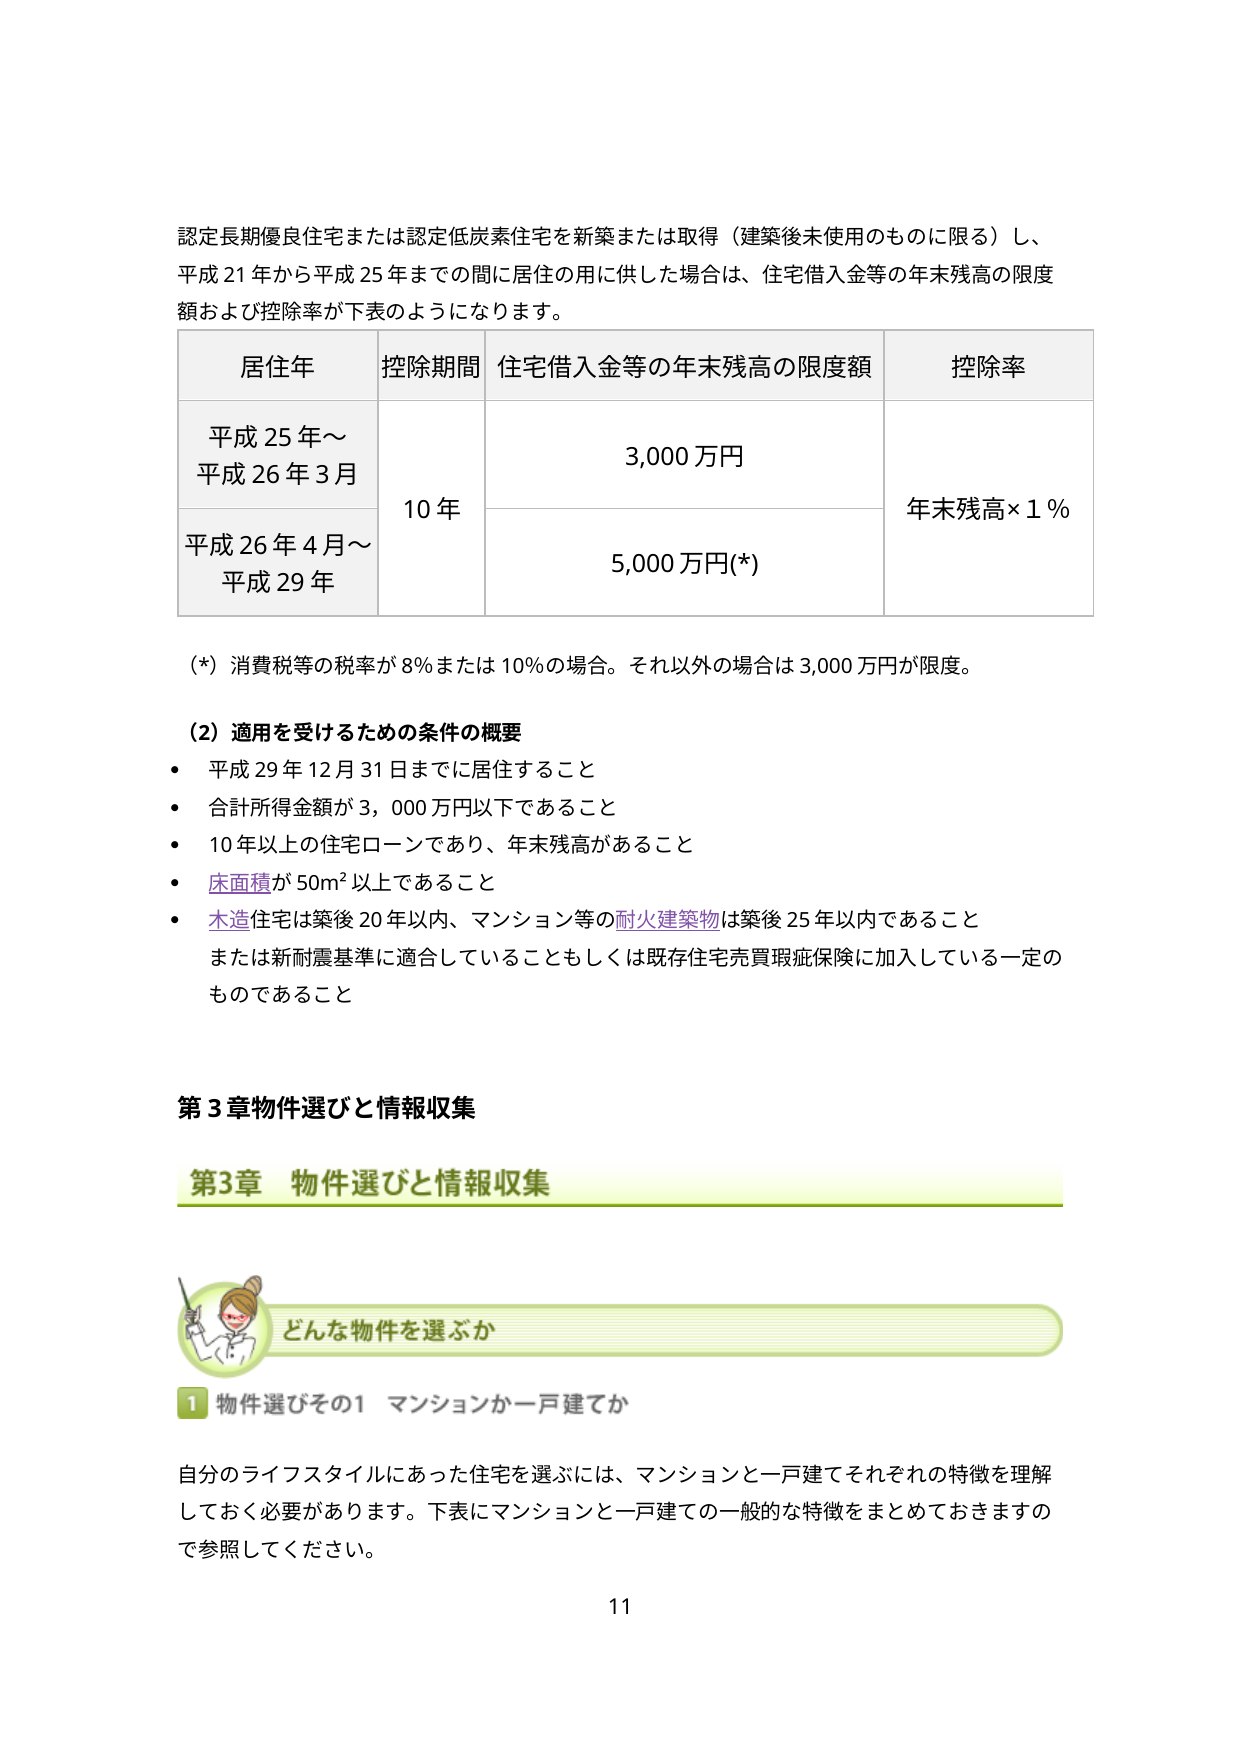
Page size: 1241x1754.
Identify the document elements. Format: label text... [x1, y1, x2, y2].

table_cell 平成25年～ 平成26年3月 [179, 401, 377, 507]
text （2）適用を受けるための条件の概要 [177, 713, 1063, 750]
table_cell 3,000万円 [486, 401, 883, 507]
text （*）消費税等の税率が8％または10％の場合。それ以外の場合は3,000万円が限度。 [177, 646, 1063, 683]
table_header 住宅借入金等の年末残高の限度額 [486, 331, 883, 399]
picture [177, 1387, 629, 1419]
table_header 控除期間 [379, 331, 484, 399]
picture [177, 1162, 1063, 1207]
text 認定長期優良住宅または認定低炭素住宅を新築または取得（建築後未使用のものに限る）し、平成21年から平成25年までの間に居住の用に供した場合は、住宅借入金等の年末残高の限度額および控除率が下表のようになります。 [177, 217, 1063, 329]
list 床面積が50m²以上であること [171, 863, 1063, 900]
table_cell 平成26年4月～ 平成29年 [179, 509, 377, 615]
table_cell 年末残高×１％ [885, 401, 1093, 615]
table_header 居住年 [179, 331, 377, 399]
subtitle 第3章物件選びと情報収集 [177, 1088, 1063, 1125]
list 木造住宅は築後20年以内、マンション等の耐火建築物は築後25年以内であること または新耐震基準に適合していることもしくは既存住宅売買瑕疵保険に加入している一定のものであること [171, 900, 1063, 1013]
table_header 控除率 [885, 331, 1093, 399]
list 平成29年12月31日までに居住すること [171, 750, 1063, 788]
table_cell 5,000万円(*) [486, 509, 883, 615]
picture [177, 1275, 1063, 1379]
list 合計所得金額が3，000万円以下であること [171, 788, 1063, 825]
list 10年以上の住宅ローンであり、年末残高があること [171, 825, 1063, 863]
table_cell 10年 [379, 401, 484, 615]
text 自分のライフスタイルにあった住宅を選ぶには、マンションと一戸建てそれぞれの特徴を理解しておく必要があります。下表にマンションと一戸建ての一般的な特徴をまとめておきますので参照してください。 [177, 1454, 1063, 1567]
